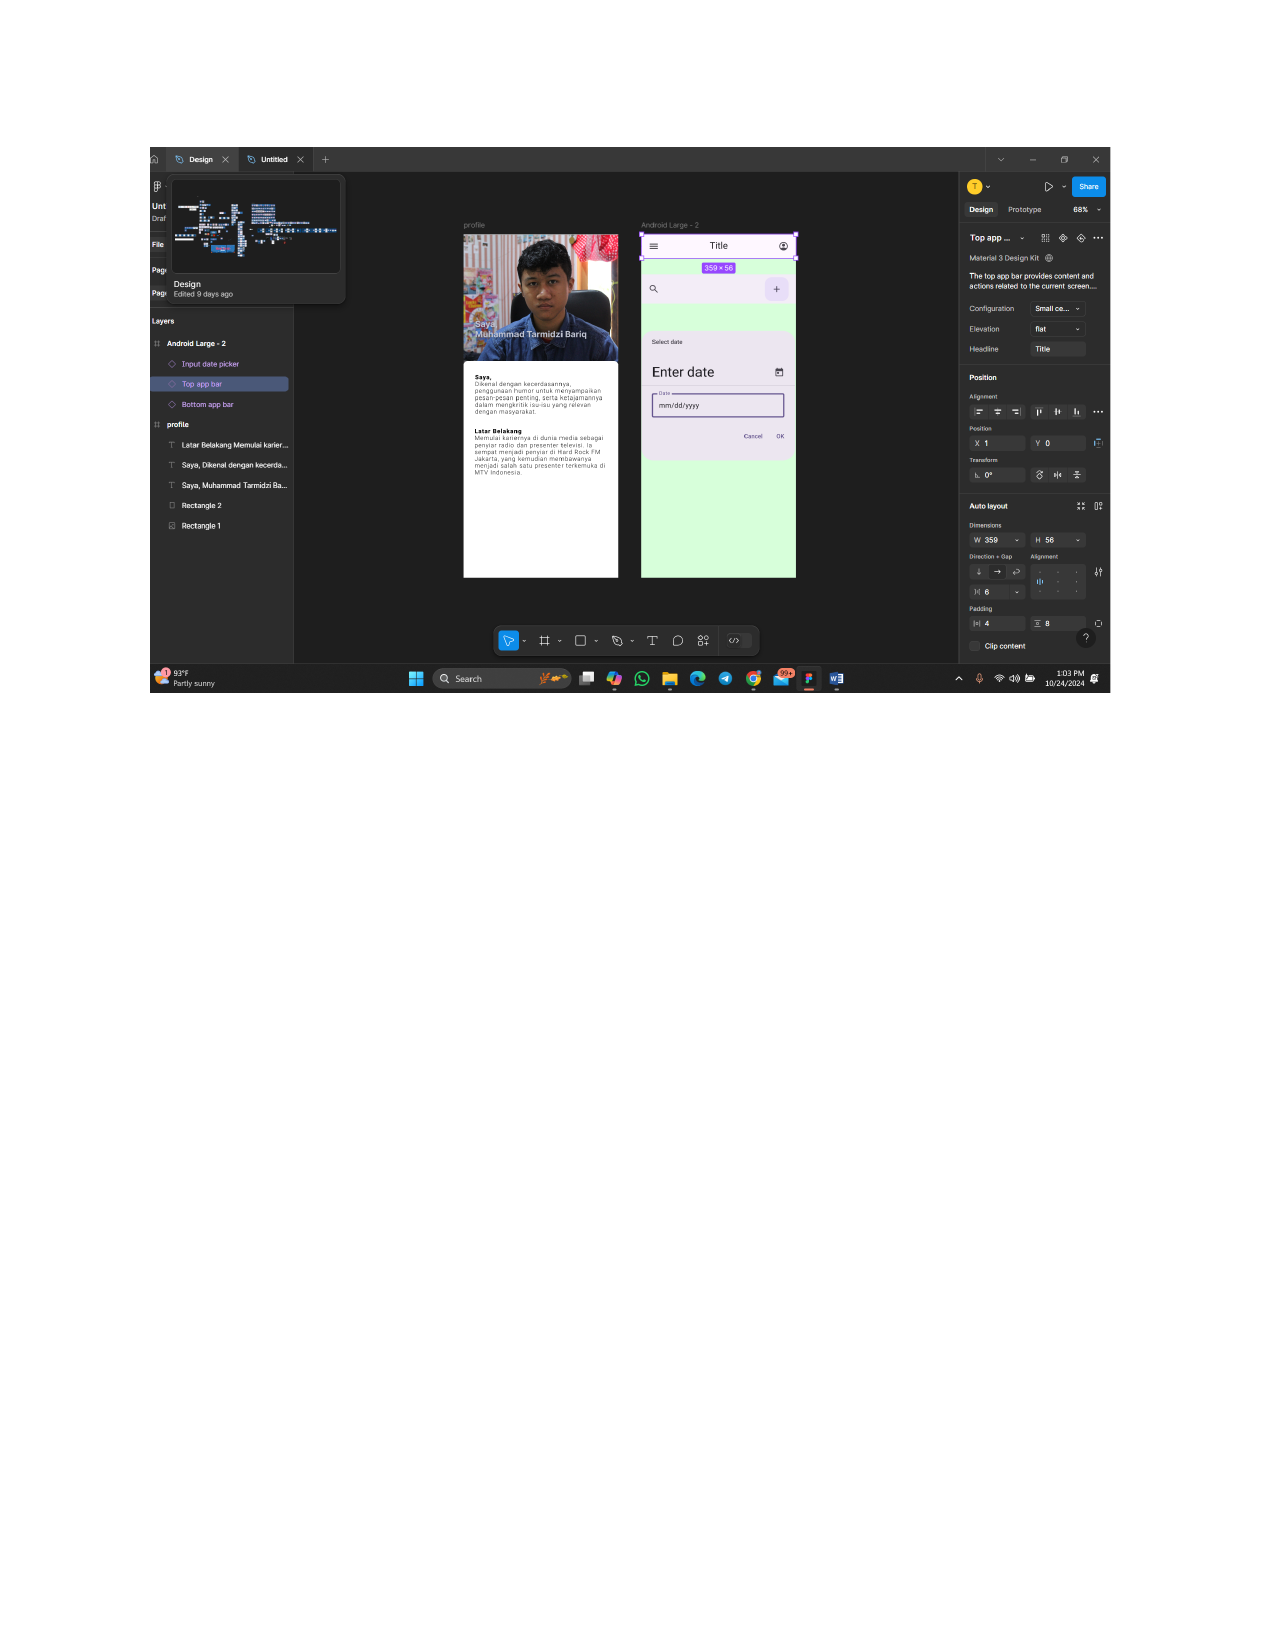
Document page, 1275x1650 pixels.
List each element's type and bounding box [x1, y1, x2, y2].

picture [150, 147, 1111, 693]
